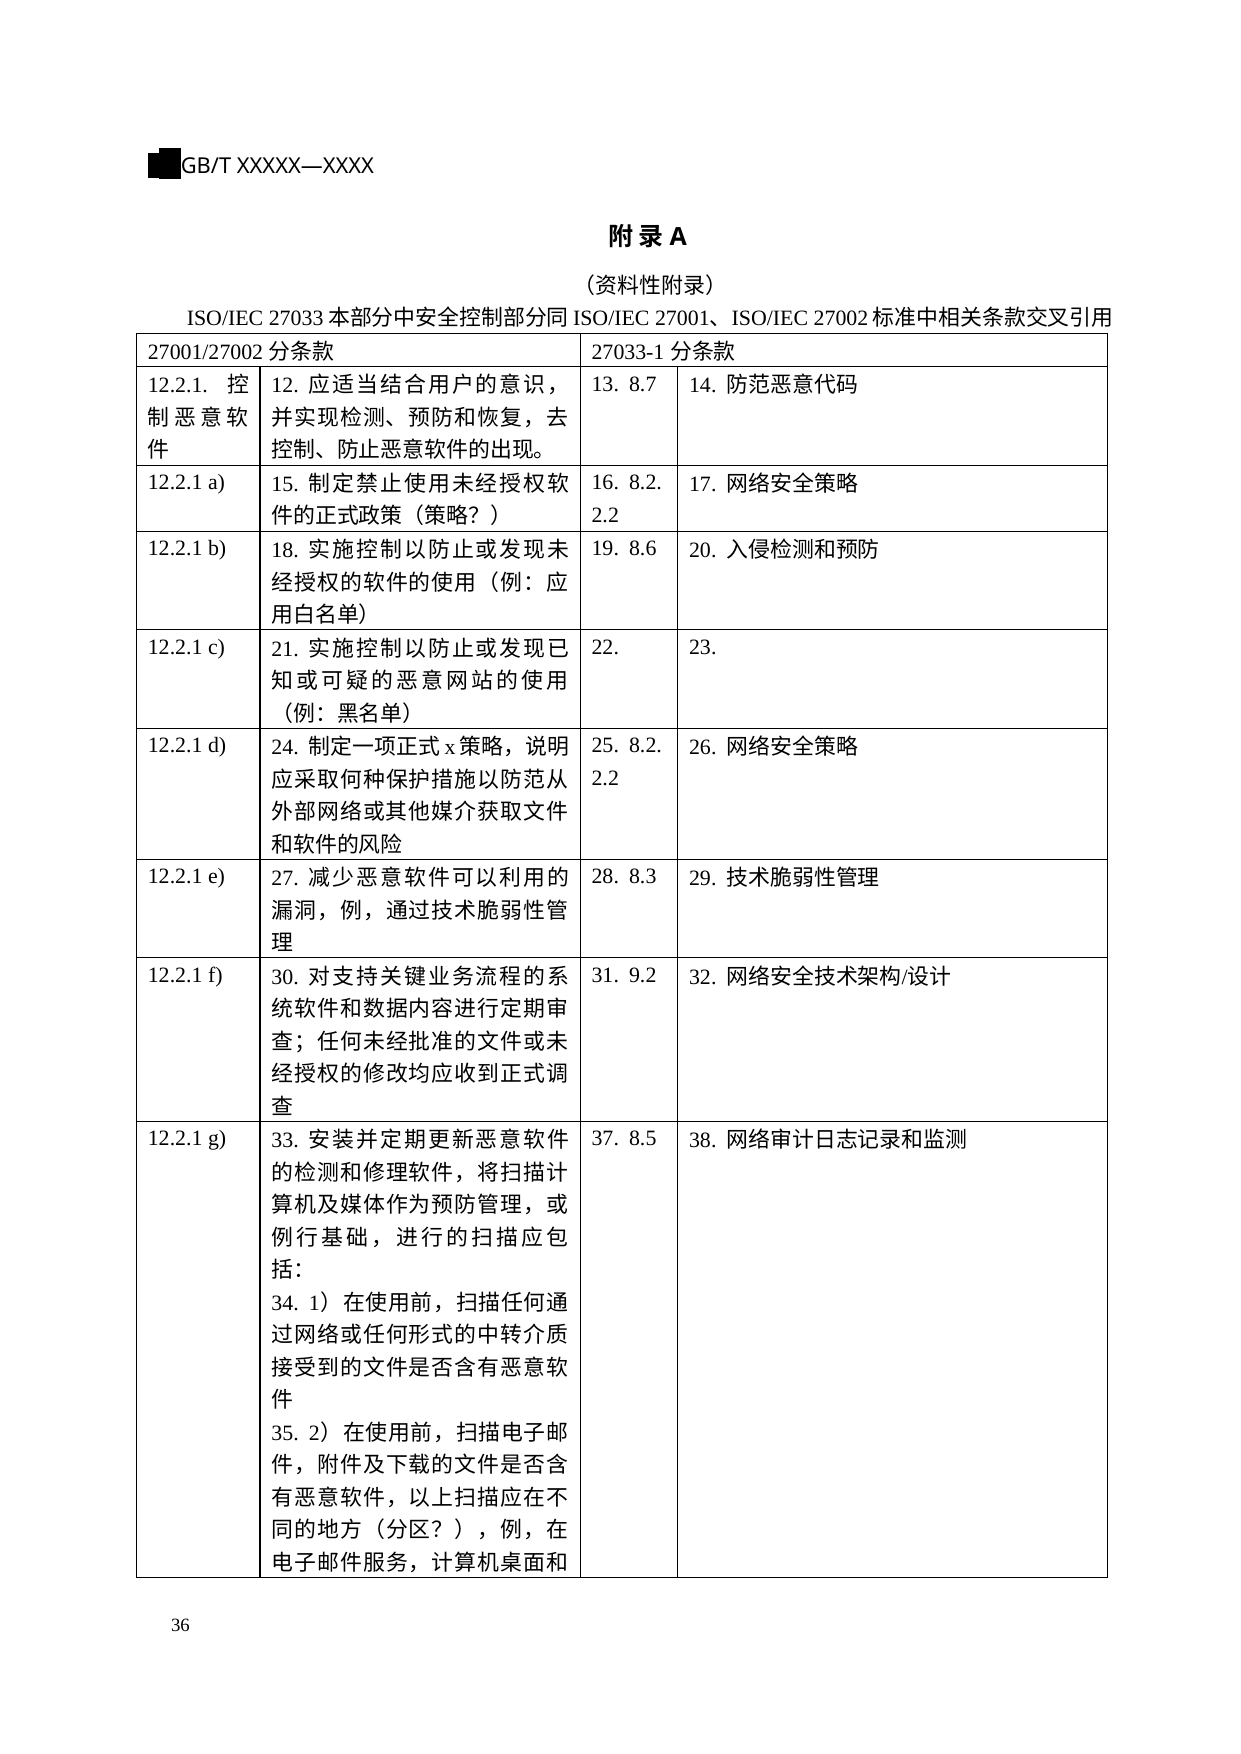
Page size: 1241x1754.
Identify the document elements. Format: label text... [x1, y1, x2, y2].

table_cell 网络安全策略 [678, 466, 1107, 531]
table_cell 制定禁止使用未经授权软件的正式政策（策略？） [261, 466, 580, 531]
table_cell 12.2.1.控制恶意软件 [137, 367, 259, 464]
table_header 27033-1 分条款 [581, 334, 1107, 366]
table_cell 9.2 [581, 958, 677, 1121]
table_cell 12.2.1 d) [137, 729, 259, 859]
table_cell 8.2.2.2 [581, 466, 677, 531]
table_cell 实施控制以防止或发现未经授权的软件的使用（例：应用白名单） [261, 532, 580, 629]
table_cell 应适当结合用户的意识，并实现检测、预防和恢复，去控制、防止恶意软件的出现。 [261, 367, 580, 464]
table_cell 8.2.2.2 [581, 729, 677, 859]
table_cell 入侵检测和预防 [678, 532, 1107, 629]
table_cell 12.2.1 g) [137, 1122, 259, 1577]
table_header 27001/27002 分条款 [137, 334, 580, 366]
table_cell [581, 630, 677, 728]
table_cell [678, 630, 1107, 728]
table_cell 8.6 [581, 532, 677, 629]
table_cell 网络安全技术架构/设计 [678, 958, 1107, 1121]
table_cell 技术脆弱性管理 [678, 860, 1107, 957]
table_cell 防范恶意代码 [678, 367, 1107, 464]
text 附 录 A （资料性附录） ISO/IEC 27033本部分中安全控制部分同ISO/IEC 27001、ISO/IEC 27002标准中相关条款交叉引用 [178, 202, 1122, 332]
table_cell 网络安全策略 [678, 729, 1107, 859]
table_cell 实施控制以防止或发现已知或可疑的恶意网站的使用（例：黑名单） [261, 630, 580, 728]
table_cell 对支持关键业务流程的系统软件和数据内容进行定期审查；任何未经批准的文件或未经授权的修改均应收到正式调查 [261, 958, 580, 1121]
table_cell 12.2.1 f) [137, 958, 259, 1121]
table_cell 12.2.1 a) [137, 466, 259, 531]
table_cell 减少恶意软件可以利用的漏洞，例，通过技术脆弱性管理 [261, 860, 580, 957]
table_cell 8.3 [581, 860, 677, 957]
table_cell 8.5 [581, 1122, 677, 1577]
table_cell 12.2.1 c) [137, 630, 259, 728]
table_cell 8.7 [581, 367, 677, 464]
table_cell 制定一项正式x策略，说明应采取何种保护措施以防范从外部网络或其他媒介获取文件和软件的风险 [261, 729, 580, 859]
table_cell 12.2.1 b) [137, 532, 259, 629]
table_cell 网络审计日志记录和监测 [678, 1122, 1107, 1577]
table_cell 12.2.1 e) [137, 860, 259, 957]
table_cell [261, 1122, 580, 1577]
